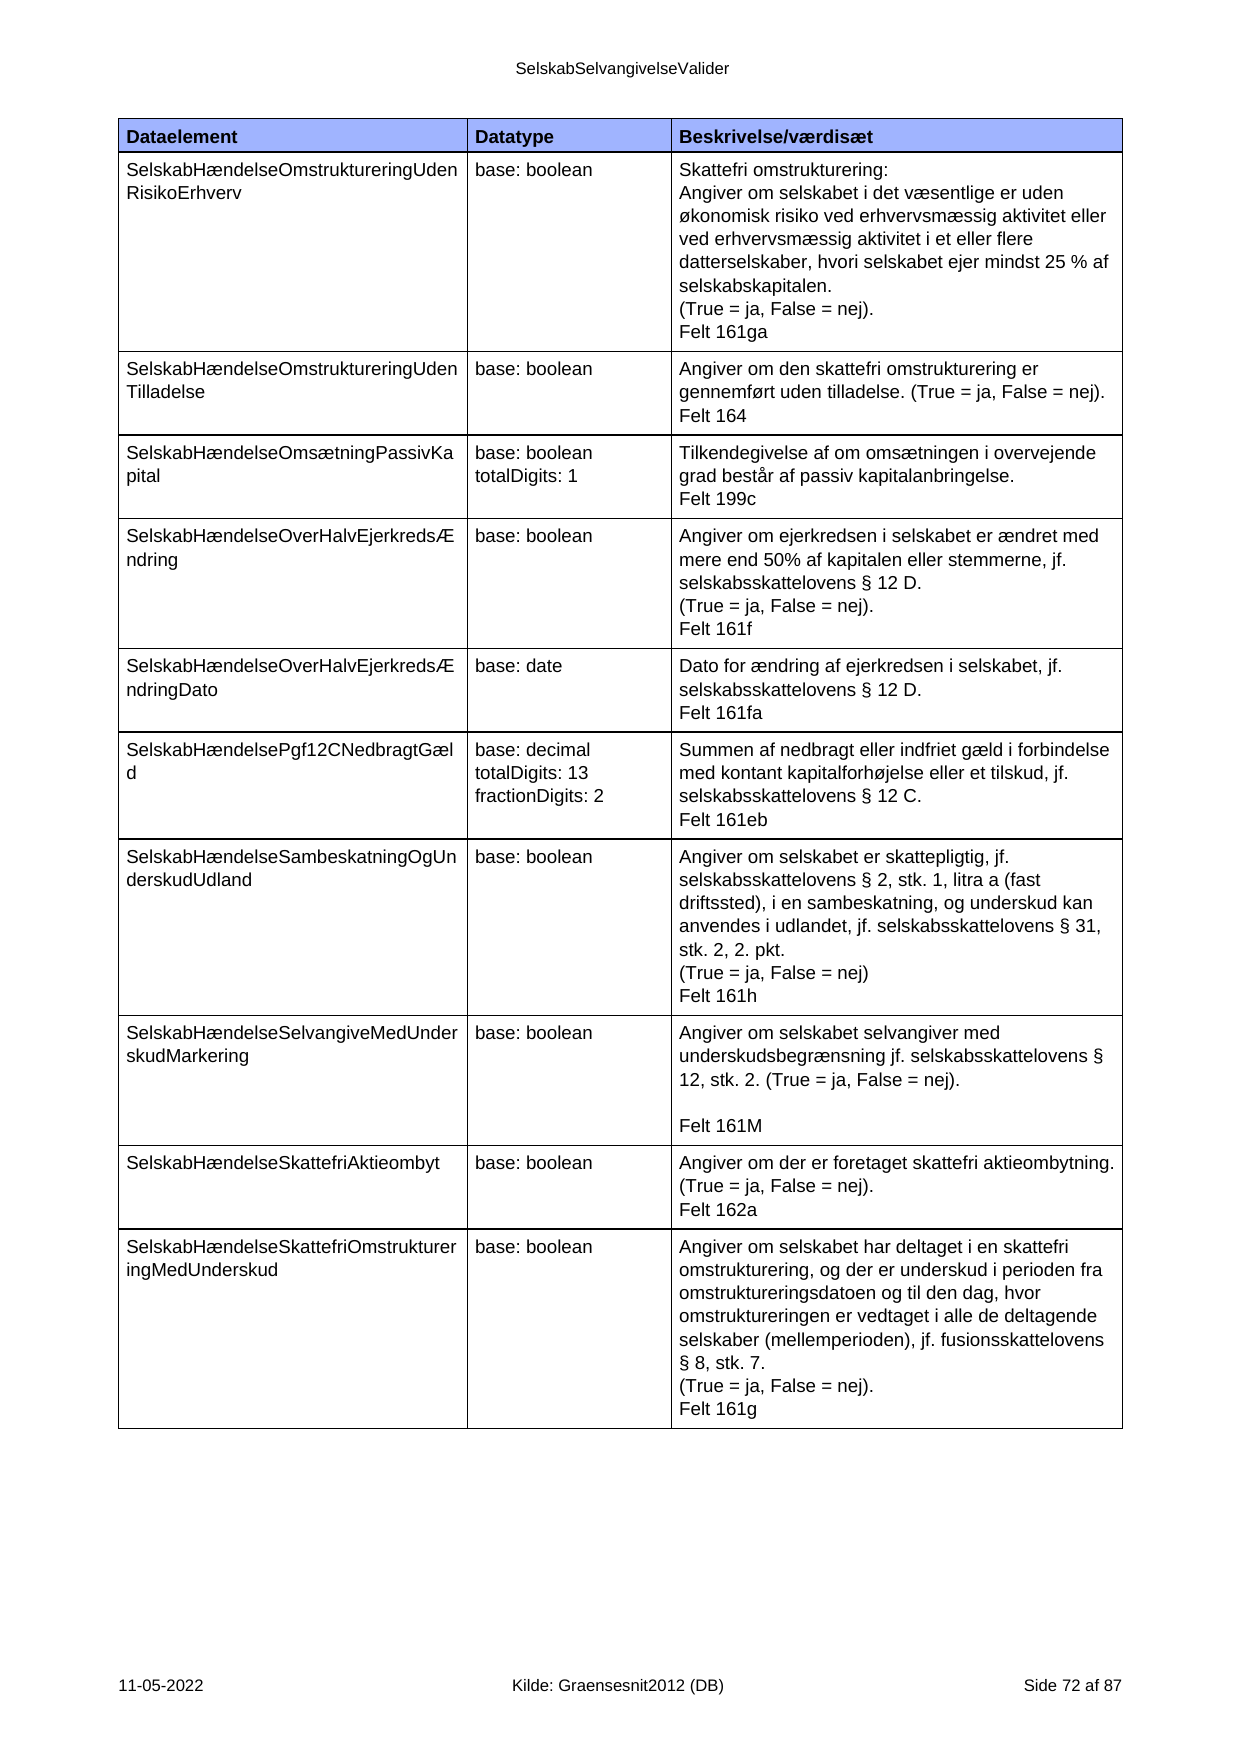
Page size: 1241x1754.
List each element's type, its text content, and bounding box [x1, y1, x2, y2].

table_cell base: boolean [468, 1016, 671, 1144]
table_cell Tilkendegivelse af om omsætningen i overvejende grad består af passiv kapitalanbringelse. Felt 199c [672, 436, 1122, 518]
table_cell base: boolean [468, 1146, 671, 1228]
table_cell SelskabHændelseOmstruktureringUdenRisikoErhverv [119, 153, 467, 351]
table_cell base: decimal totalDigits: 13 fractionDigits: 2 [468, 733, 671, 838]
table_cell SelskabHændelseOmsætningPassivKapital [119, 436, 467, 518]
table_header Dataelement [119, 119, 467, 151]
table_cell Angiver om selskabet har deltaget i en skattefri omstrukturering, og der er underskud i perioden fra omstruktureringsdatoen og til den dag, hvor omstruktureringen er vedtaget i alle de deltagende selskaber (mellemperioden), jf. fusionsskattelovens § 8, stk. 7. (True = ja, False = nej). Felt 161g [672, 1230, 1122, 1428]
table_cell Angiver om den skattefri omstrukturering er gennemført uden tilladelse. (True = ja, False = nej). Felt 164 [672, 352, 1122, 434]
table_cell Angiver om der er foretaget skattefri aktieombytning. (True = ja, False = nej). Felt 162a [672, 1146, 1122, 1228]
table_cell SelskabHændelseOverHalvEjerkredsÆndringDato [119, 649, 467, 731]
table_cell Angiver om selskabet selvangiver med underskudsbegrænsning jf. selskabsskattelovens § 12, stk. 2. (True = ja, False = nej). Felt 161M [672, 1016, 1122, 1144]
table_cell Summen af nedbragt eller indfriet gæld i forbindelse med kontant kapitalforhøjelse eller et tilskud, jf. selskabsskattelovens § 12 C. Felt 161eb [672, 733, 1122, 838]
table_cell SelskabHændelseSkattefriOmstruktureringMedUnderskud [119, 1230, 467, 1428]
table_cell Angiver om selskabet er skattepligtig, jf. selskabsskattelovens § 2, stk. 1, litra a (fast driftssted), i en sambeskatning, og underskud kan anvendes i udlandet, jf. selskabsskattelovens § 31, stk. 2, 2. pkt. (True = ja, False = nej) Felt 161h [672, 840, 1122, 1014]
table_cell base: boolean [468, 352, 671, 434]
table_header Datatype [468, 119, 671, 151]
table_cell Dato for ændring af ejerkredsen i selskabet, jf. selskabsskattelovens § 12 D. Felt 161fa [672, 649, 1122, 731]
table_cell SelskabHændelsePgf12CNedbragtGæld [119, 733, 467, 838]
table_cell SelskabHændelseSambeskatningOgUnderskudUdland [119, 840, 467, 1014]
table_cell SelskabHændelseSkattefriAktieombyt [119, 1146, 467, 1228]
table_header Beskrivelse/værdisæt [672, 119, 1122, 151]
table_cell base: boolean totalDigits: 1 [468, 436, 671, 518]
table_cell base: boolean [468, 1230, 671, 1428]
table_cell base: date [468, 649, 671, 731]
table_cell Skattefri omstrukturering: Angiver om selskabet i det væsentlige er uden økonomisk risiko ved erhvervsmæssig aktivitet eller ved erhvervsmæssig aktivitet i et eller flere datterselskaber, hvori selskabet ejer mindst 25 % af selskabskapitalen. (True = ja, False = nej). Felt 161ga [672, 153, 1122, 351]
table_cell base: boolean [468, 519, 671, 648]
table_cell base: boolean [468, 153, 671, 351]
table_cell base: boolean [468, 840, 671, 1014]
table_cell SelskabHændelseOverHalvEjerkredsÆndring [119, 519, 467, 648]
table_cell SelskabHændelseOmstruktureringUdenTilladelse [119, 352, 467, 434]
table_cell Angiver om ejerkredsen i selskabet er ændret med mere end 50% af kapitalen eller stemmerne, jf. selskabsskattelovens § 12 D. (True = ja, False = nej). Felt 161f [672, 519, 1122, 648]
table_cell SelskabHændelseSelvangiveMedUnderskudMarkering [119, 1016, 467, 1144]
